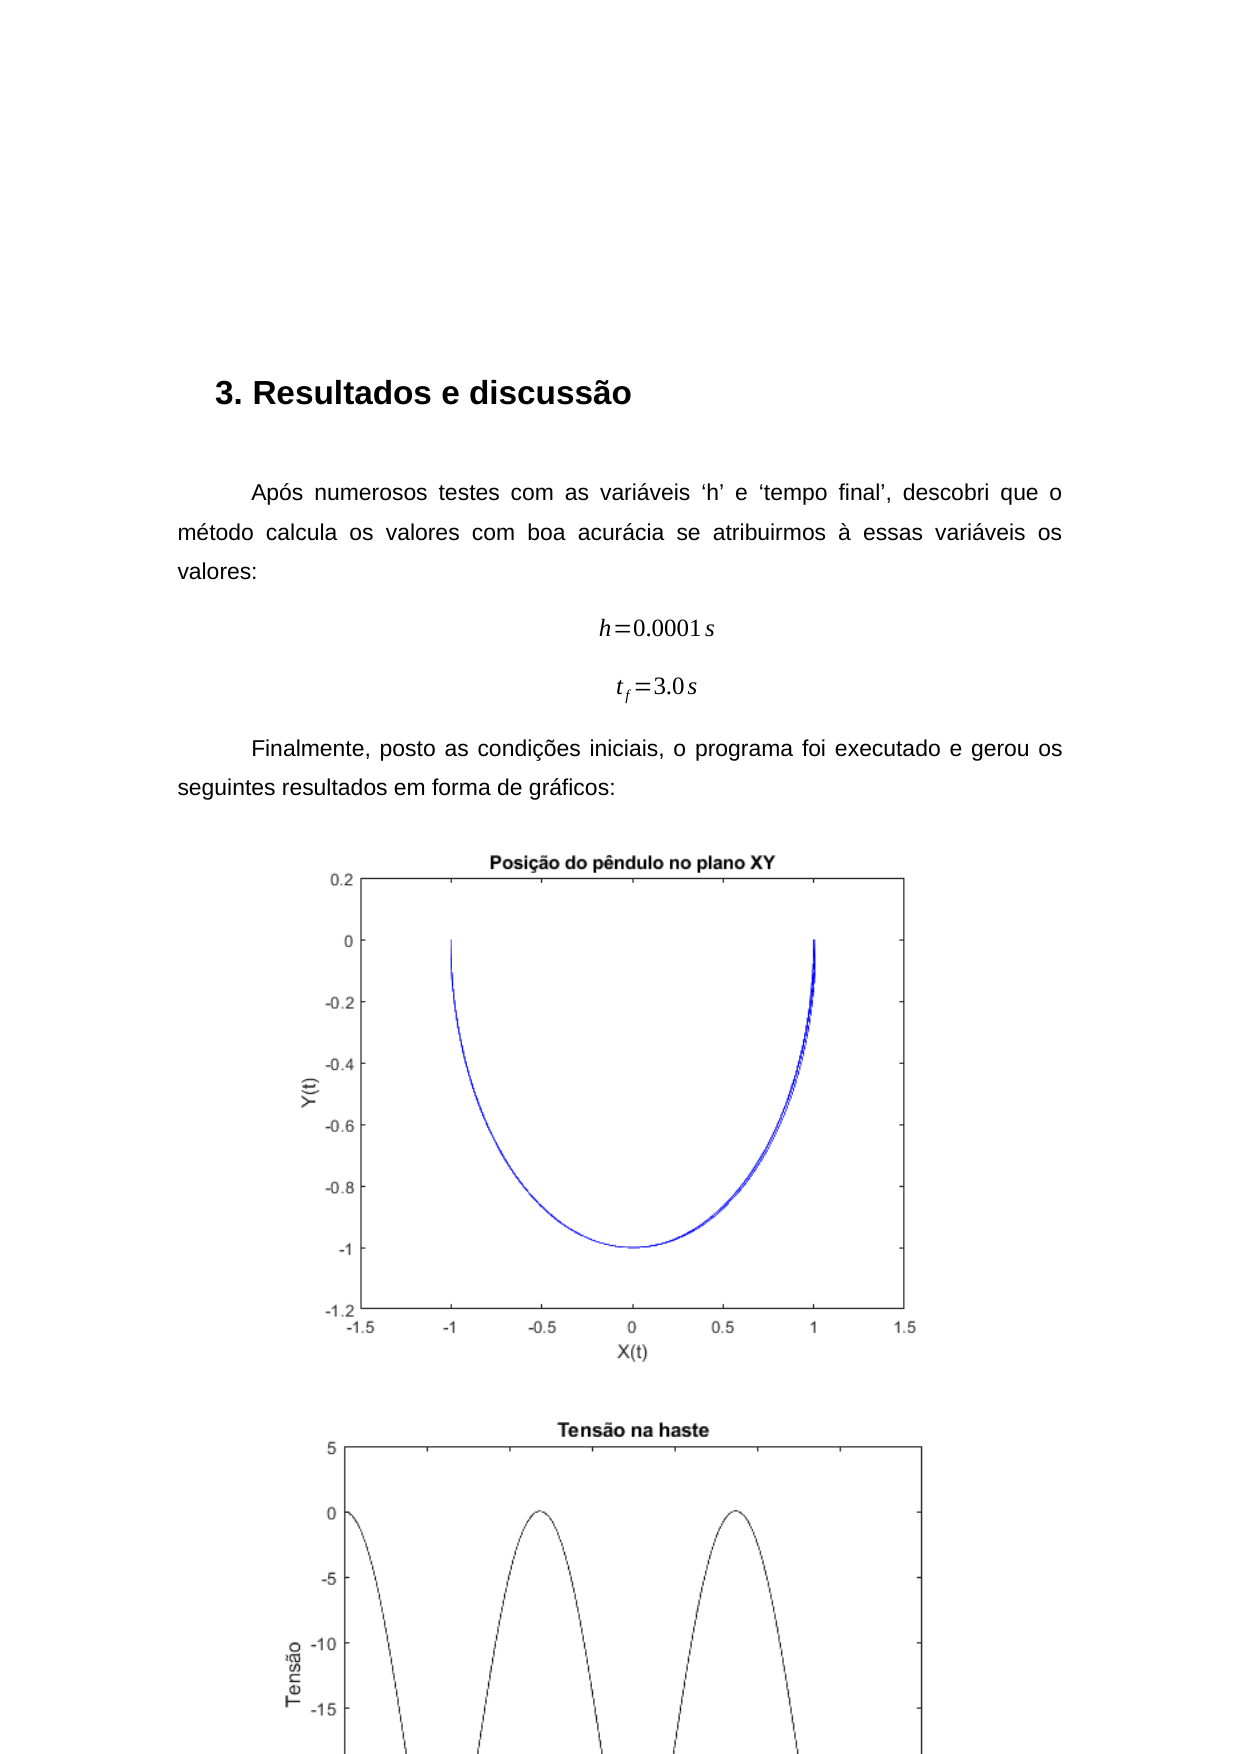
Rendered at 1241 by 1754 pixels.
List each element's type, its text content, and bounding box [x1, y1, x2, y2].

text Finalmente, posto as condições iniciais, o programa foi executado e gerou os seguintes resultados em forma de gráficos: [177, 735, 1063, 801]
picture [247, 1405, 993, 1754]
picture [269, 840, 971, 1367]
list Resultados e discussão [215, 373, 1063, 412]
text Após numerosos testes com as variáveis ‘h’ e ‘tempo final’, descobri que o método calcula os valores com boa acurácia se atribuirmos à essas variáveis os valores: [177, 479, 1063, 584]
